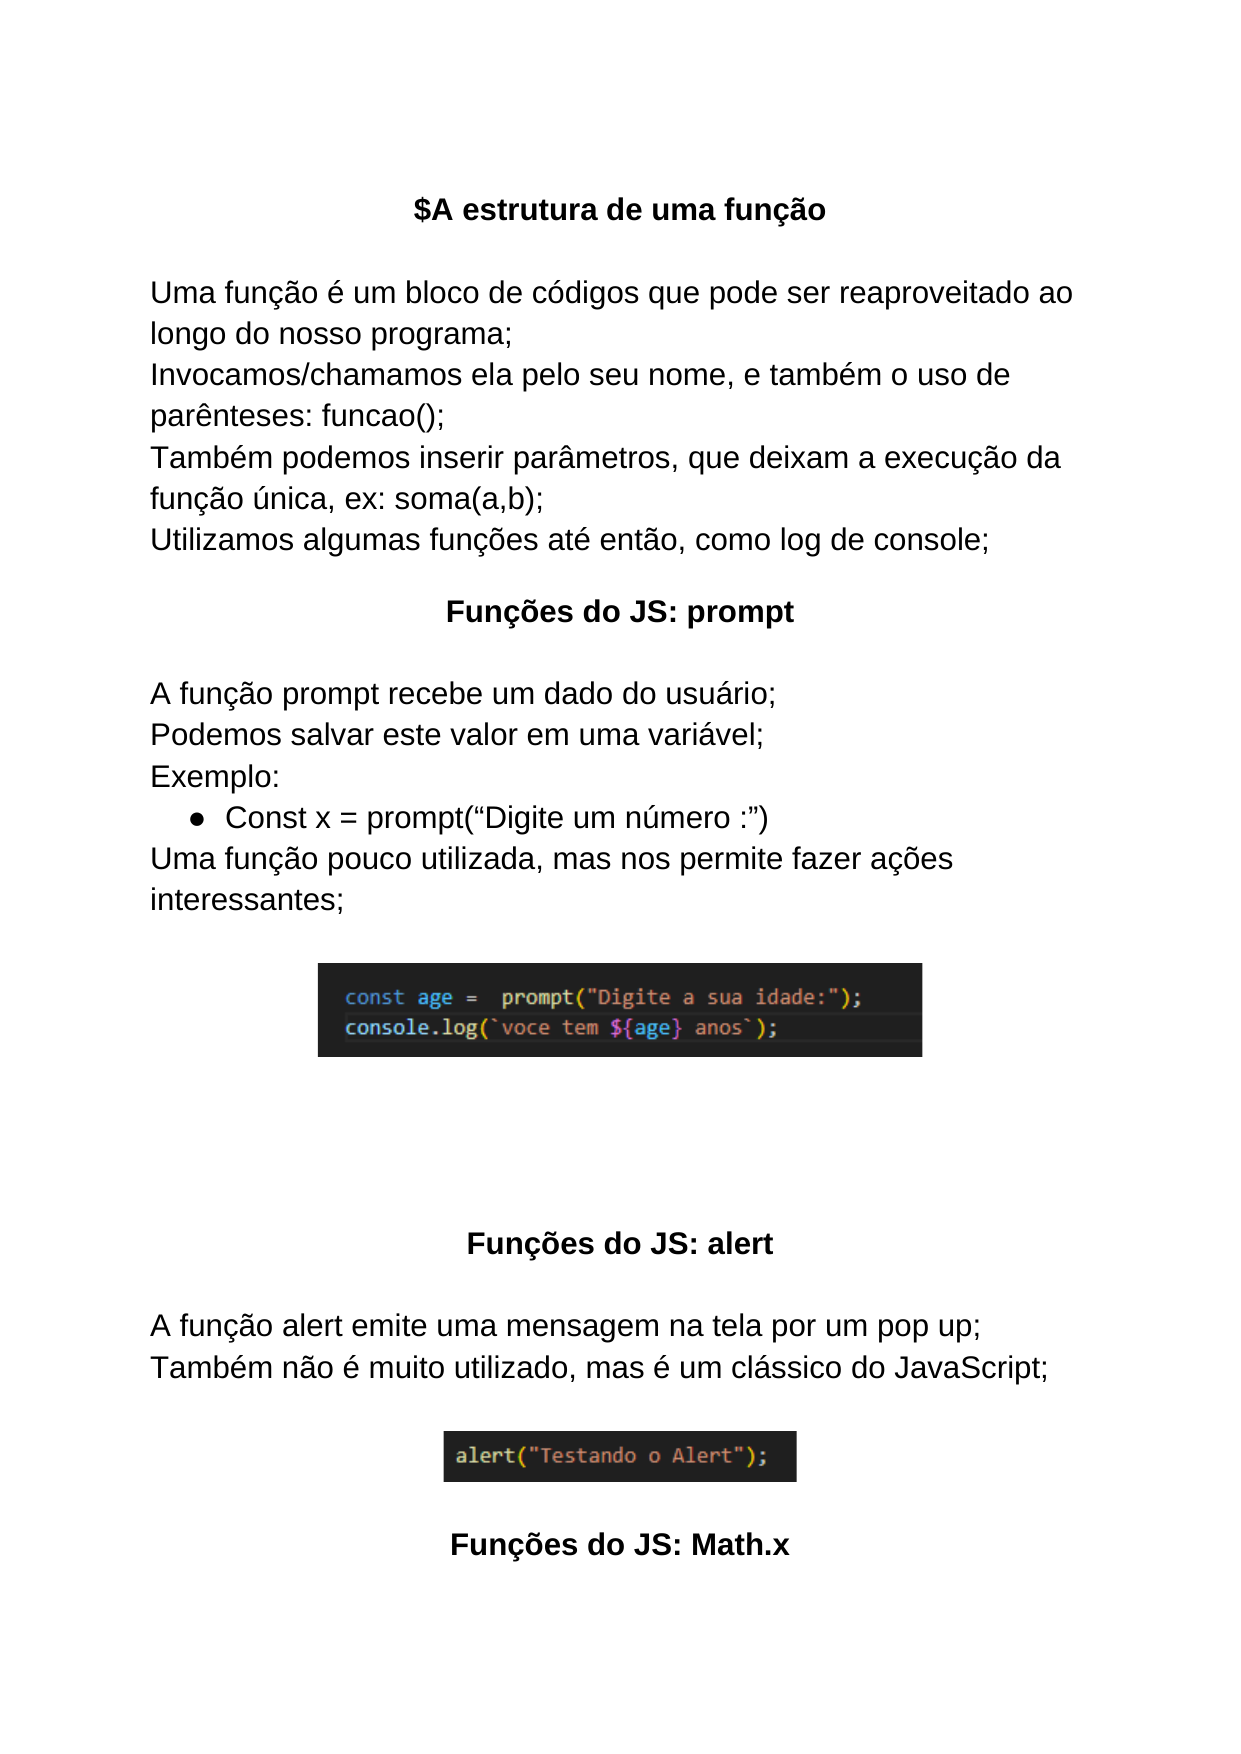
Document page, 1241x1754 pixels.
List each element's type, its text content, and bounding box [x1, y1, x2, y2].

text A função prompt recebe um dado do usuário; [150, 675, 1090, 711]
subtitle Funções do JS: alert [150, 1225, 1090, 1261]
text Utilizamos algumas funções até então, como log de console; [150, 521, 1090, 557]
text Também não é muito utilizado, mas é um clássico do JavaScript; [150, 1349, 1090, 1385]
text Uma função é um bloco de códigos que pode ser reaproveitado ao longo do nosso programa; [150, 274, 1090, 351]
subtitle $A estrutura de uma função [150, 191, 1090, 227]
picture [317, 963, 923, 1057]
text Invocamos/chamamos ela pelo seu nome, e também o uso de parênteses: funcao(); [150, 356, 1090, 433]
text Exemplo: [150, 758, 1090, 794]
subtitle Funções do JS: Math.x [150, 1526, 1090, 1562]
list Const x = prompt(“Digite um número :”) [187, 799, 1090, 835]
subtitle Funções do JS: prompt [150, 593, 1090, 629]
picture [443, 1431, 797, 1482]
text Podemos salvar este valor em uma variável; [150, 716, 1090, 752]
text A função alert emite uma mensagem na tela por um pop up; [150, 1307, 1090, 1343]
text Também podemos inserir parâmetros, que deixam a execução da função única, ex: soma(a,b); [150, 439, 1090, 516]
text Uma função pouco utilizada, mas nos permite fazer ações interessantes; [150, 840, 1090, 917]
